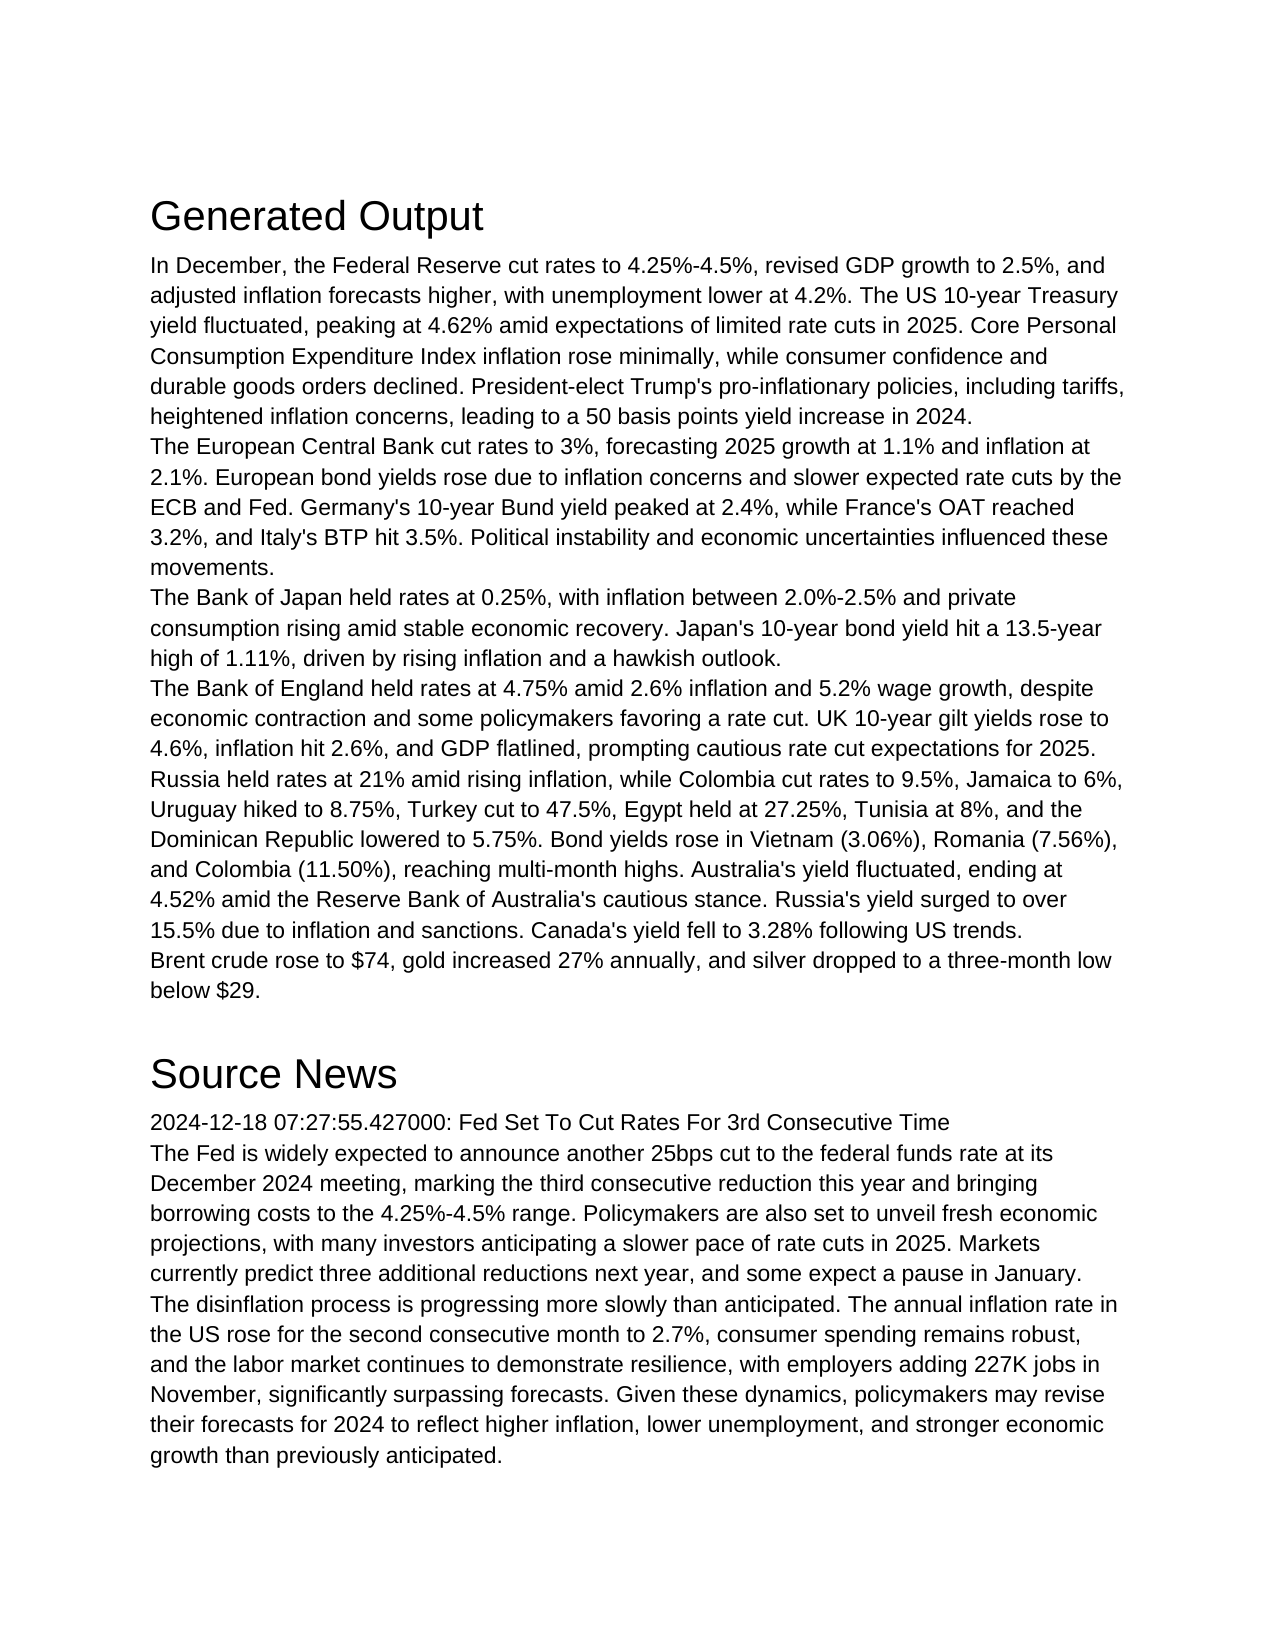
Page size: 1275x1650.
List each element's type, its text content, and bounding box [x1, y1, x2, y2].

text Brent crude rose to $74, gold increased 27% annually, and silver dropped to a three-month low below $29. [150, 947, 1125, 1003]
subtitle Source News [150, 1049, 1125, 1097]
text Russia held rates at 21% amid rising inflation, while Colombia cut rates to 9.5%, Jamaica to 6%, Uruguay hiked to 8.75%, Turkey cut to 47.5%, Egypt held at 27.25%, Tunisia at 8%, and the Dominican Republic lowered to 5.75%. Bond yields rose in Vietnam (3.06%), Romania (7.56%), and Colombia (11.50%), reaching multi-month highs. Australia's yield fluctuated, ending at 4.52% amid the Reserve Bank of Australia's cautious stance. Russia's yield surged to over 15.5% due to inflation and sanctions. Canada's yield fell to 3.28% following US trends. [150, 766, 1125, 943]
text In December, the Federal Reserve cut rates to 4.25%-4.5%, revised GDP growth to 2.5%, and adjusted inflation forecasts higher, with unemployment lower at 4.2%. The US 10-year Treasury yield fluctuated, peaking at 4.62% amid expectations of limited rate cuts in 2025. Core Personal Consumption Expenditure Index inflation rose minimally, while consumer confidence and durable goods orders declined. President-elect Trump's pro-inflationary policies, including tariffs, heightened inflation concerns, leading to a 50 basis points yield increase in 2024. [150, 252, 1125, 429]
text The Bank of England held rates at 4.75% amid 2.6% inflation and 5.2% wage growth, despite economic contraction and some policymakers favoring a rate cut. UK 10-year gilt yields rose to 4.6%, inflation hit 2.6%, and GDP flatlined, prompting cautious rate cut expectations for 2025. [150, 675, 1125, 762]
text The European Central Bank cut rates to 3%, forecasting 2025 growth at 1.1% and inflation at 2.1%. European bond yields rose due to inflation concerns and slower expected rate cuts by the ECB and Fed. Germany's 10-year Bund yield peaked at 2.4%, while France's OAT reached 3.2%, and Italy's BTP hit 3.5%. Political instability and economic uncertainties influenced these movements. [150, 433, 1125, 581]
text The Fed is widely expected to announce another 25bps cut to the federal funds rate at its December 2024 meeting, marking the third consecutive reduction this year and bringing borrowing costs to the 4.25%-4.5% range. Policymakers are also set to unveil fresh economic projections, with many investors anticipating a slower pace of rate cuts in 2025. Markets currently predict three additional reductions next year, and some expect a pause in January. The disinflation process is progressing more slowly than anticipated. The annual inflation rate in the US rose for the second consecutive month to 2.7%, consumer spending remains robust, and the labor market continues to demonstrate resilience, with employers adding 227K jobs in November, significantly surpassing forecasts. Given these dynamics, policymakers may revise their forecasts for 2024 to reflect higher inflation, lower unemployment, and stronger economic growth than previously anticipated. [150, 1139, 1125, 1468]
text 2024-12-18 07:27:55.427000: Fed Set To Cut Rates For 3rd Consecutive Time [150, 1109, 1125, 1136]
subtitle Generated Output [150, 192, 1125, 239]
text The Bank of Japan held rates at 0.25%, with inflation between 2.0%-2.5% and private consumption rising amid stable economic recovery. Japan's 10-year bond yield hit a 13.5-year high of 1.11%, driven by rising inflation and a hawkish outlook. [150, 584, 1125, 671]
